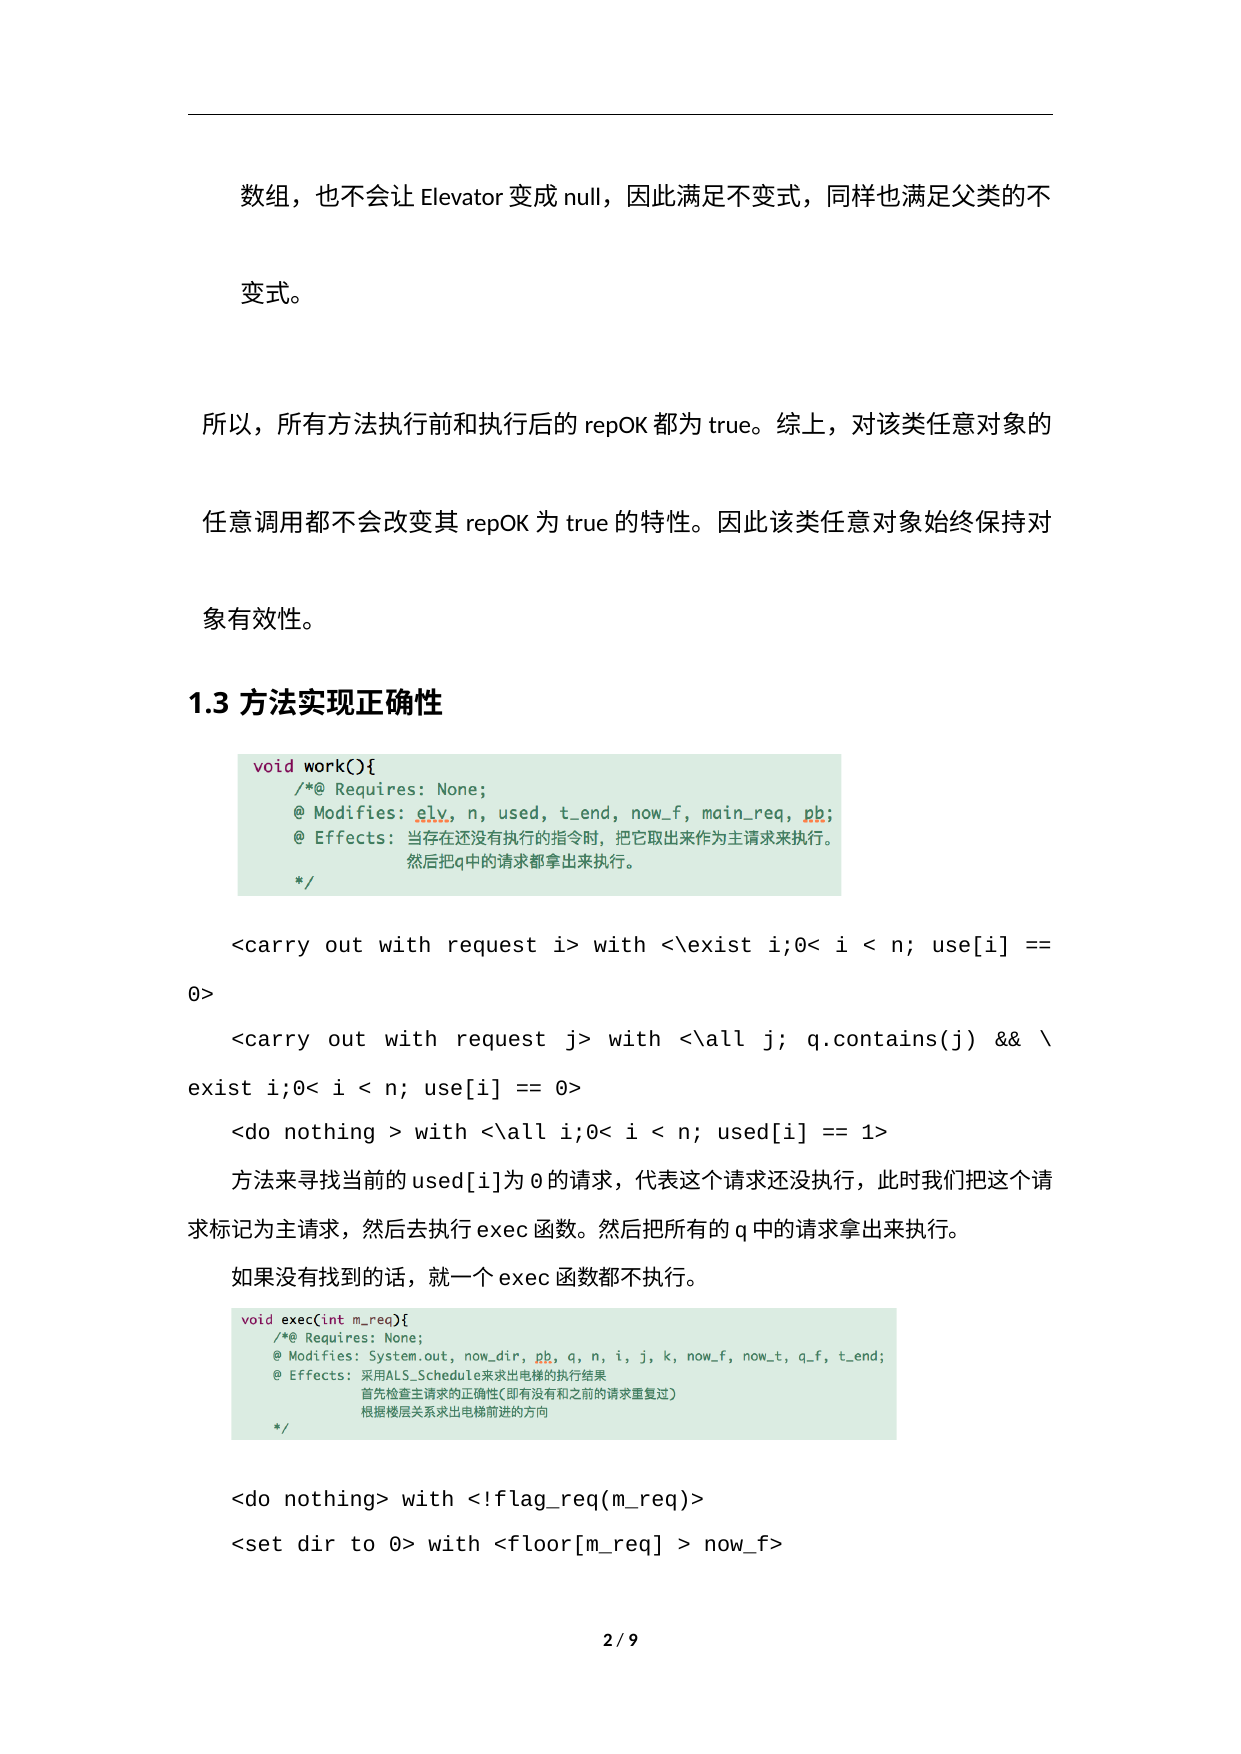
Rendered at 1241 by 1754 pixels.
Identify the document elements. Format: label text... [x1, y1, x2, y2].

text 所以，所有方法执行前和执行后的repOK都为true。综上，对该类任意对象的任意调用都不会改变其repOK为true的特性。因此该类任意对象始终保持对象有效性。 [202, 390, 1053, 650]
text <carry out with request i> with <\exist i;0< i < n; use[i] == 0> [187, 930, 1053, 1012]
text <carry out with request j> with <\all j; q.contains(j) && \exist i;0< i < n; use[i] == 0> [187, 1024, 1053, 1105]
text <do nothing > with <\all i;0< i < n; used[i] == 1> [187, 1118, 1053, 1150]
picture [237, 754, 842, 896]
text 方法来寻找当前的used[i]为0的请求，代表这个请求还没执行，此时我们把这个请求标记为主请求，然后去执行exec函数。然后把所有的q中的请求拿出来执行。 [187, 1163, 1053, 1244]
text 如果没有找到的话，就一个exec函数都不执行。 [187, 1260, 1053, 1292]
picture [231, 1308, 897, 1440]
text <do nothing> with <!flag_req(m_req)> [187, 1484, 1053, 1517]
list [202, 162, 1053, 324]
text <set dir to 0> with <floor[m_req] > now_f> [187, 1529, 1053, 1561]
subtitle 方法实现正确性 [187, 668, 1053, 733]
